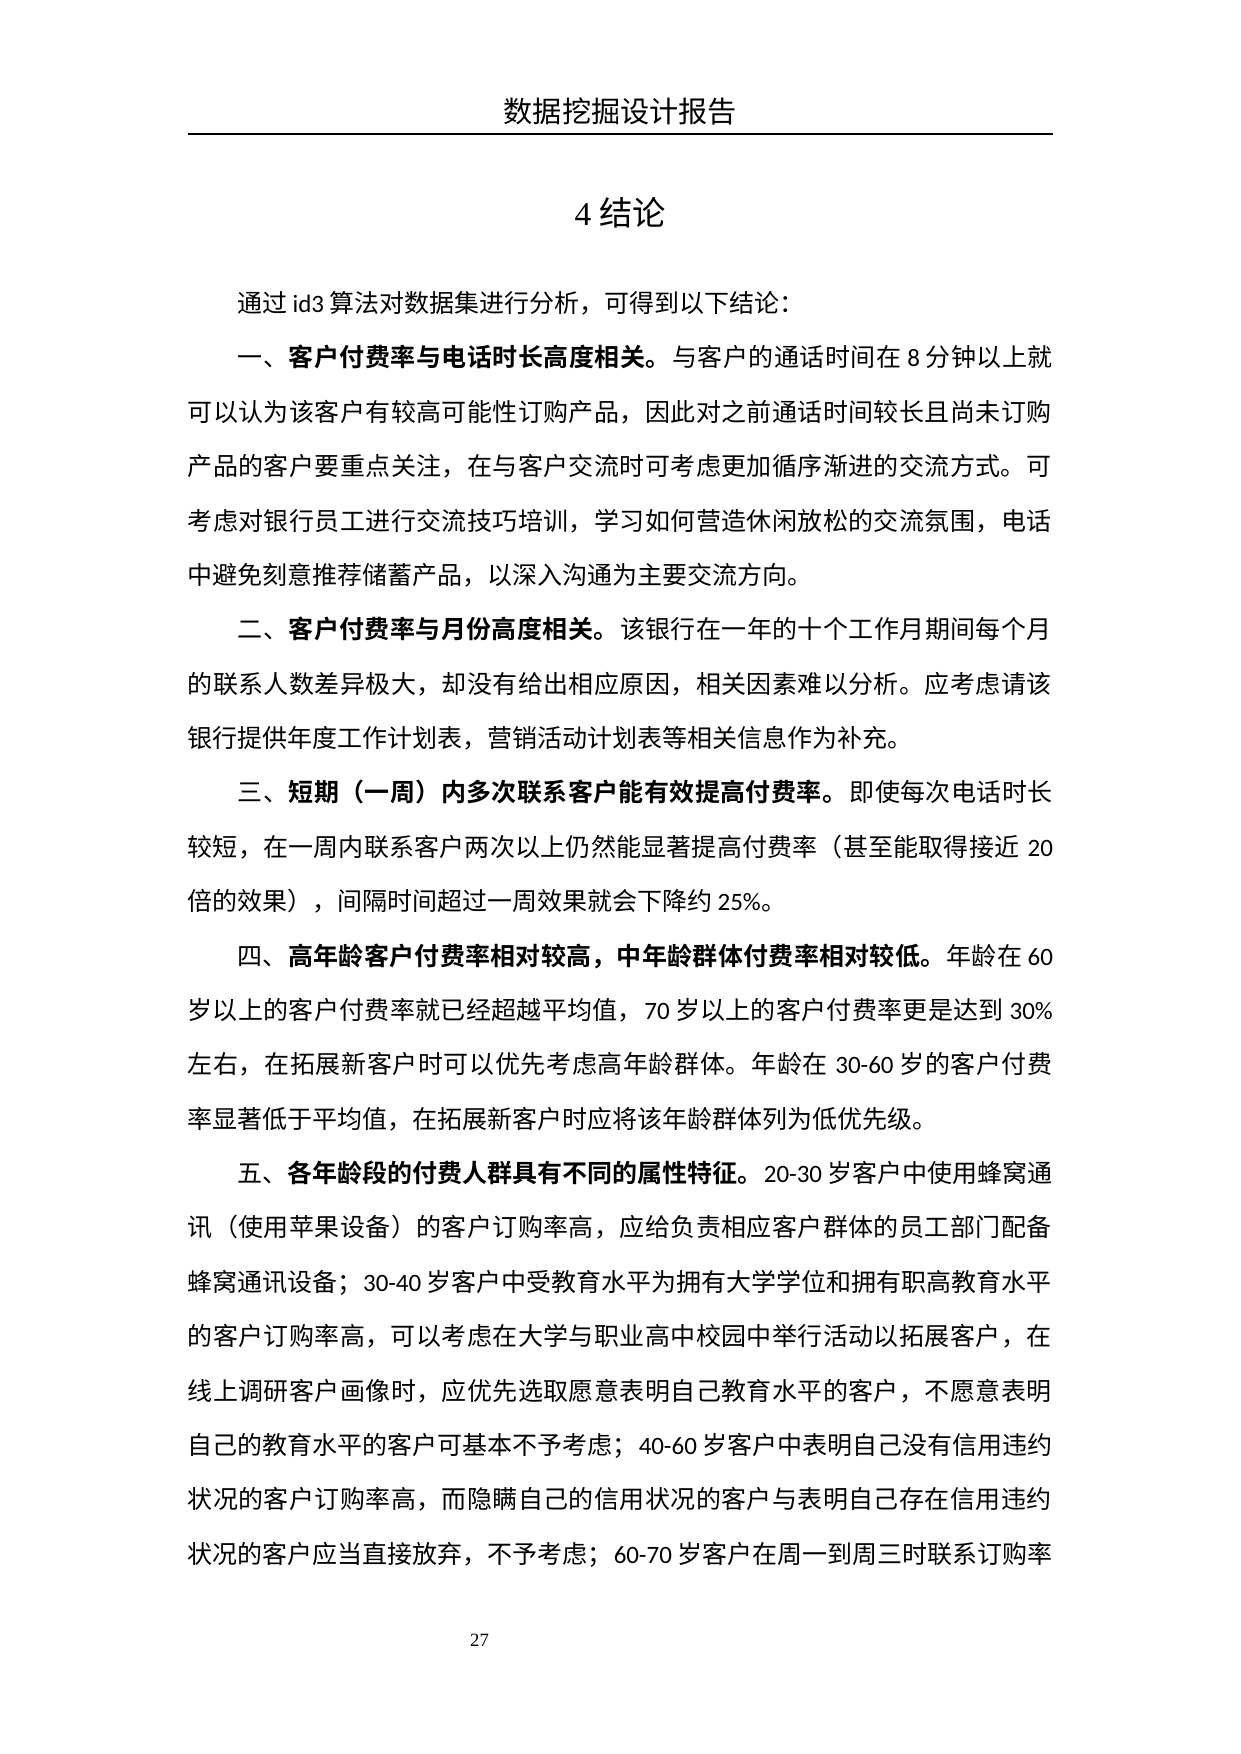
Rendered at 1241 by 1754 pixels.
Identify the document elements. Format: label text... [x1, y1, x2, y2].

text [187, 1153, 1053, 1570]
subtitle 4 结论 [187, 178, 1053, 243]
text 二、客户付费率与月份高度相关。该银行在一年的十个工作月期间每个月的联系人数差异极大，却没有给出相应原因，相关因素难以分析。应考虑请该银行提供年度工作计划表，营销活动计划表等相关信息作为补充。 [187, 610, 1053, 755]
text 三、短期（一周）内多次联系客户能有效提高付费率。即使每次电话时长较短，在一周内联系客户两次以上仍然能显著提高付费率（甚至能取得接近20倍的效果），间隔时间超过一周效果就会下降约25%。 [187, 773, 1053, 918]
text 四、高年龄客户付费率相对较高，中年龄群体付费率相对较低。年龄在60岁以上的客户付费率就已经超越平均值，70岁以上的客户付费率更是达到30%左右，在拓展新客户时可以优先考虑高年龄群体。年龄在30-60岁的客户付费率显著低于平均值，在拓展新客户时应将该年龄群体列为低优先级。 [187, 936, 1053, 1135]
text 通过id3算法对数据集进行分析，可得到以下结论： [187, 283, 1053, 320]
text 一、客户付费率与电话时长高度相关。与客户的通话时间在8分钟以上就可以认为该客户有较高可能性订购产品，因此对之前通话时间较长且尚未订购产品的客户要重点关注，在与客户交流时可考虑更加循序渐进的交流方式。可考虑对银行员工进行交流技巧培训，学习如何营造休闲放松的交流氛围，电话中避免刻意推荐储蓄产品，以深入沟通为主要交流方向。 [187, 338, 1053, 592]
